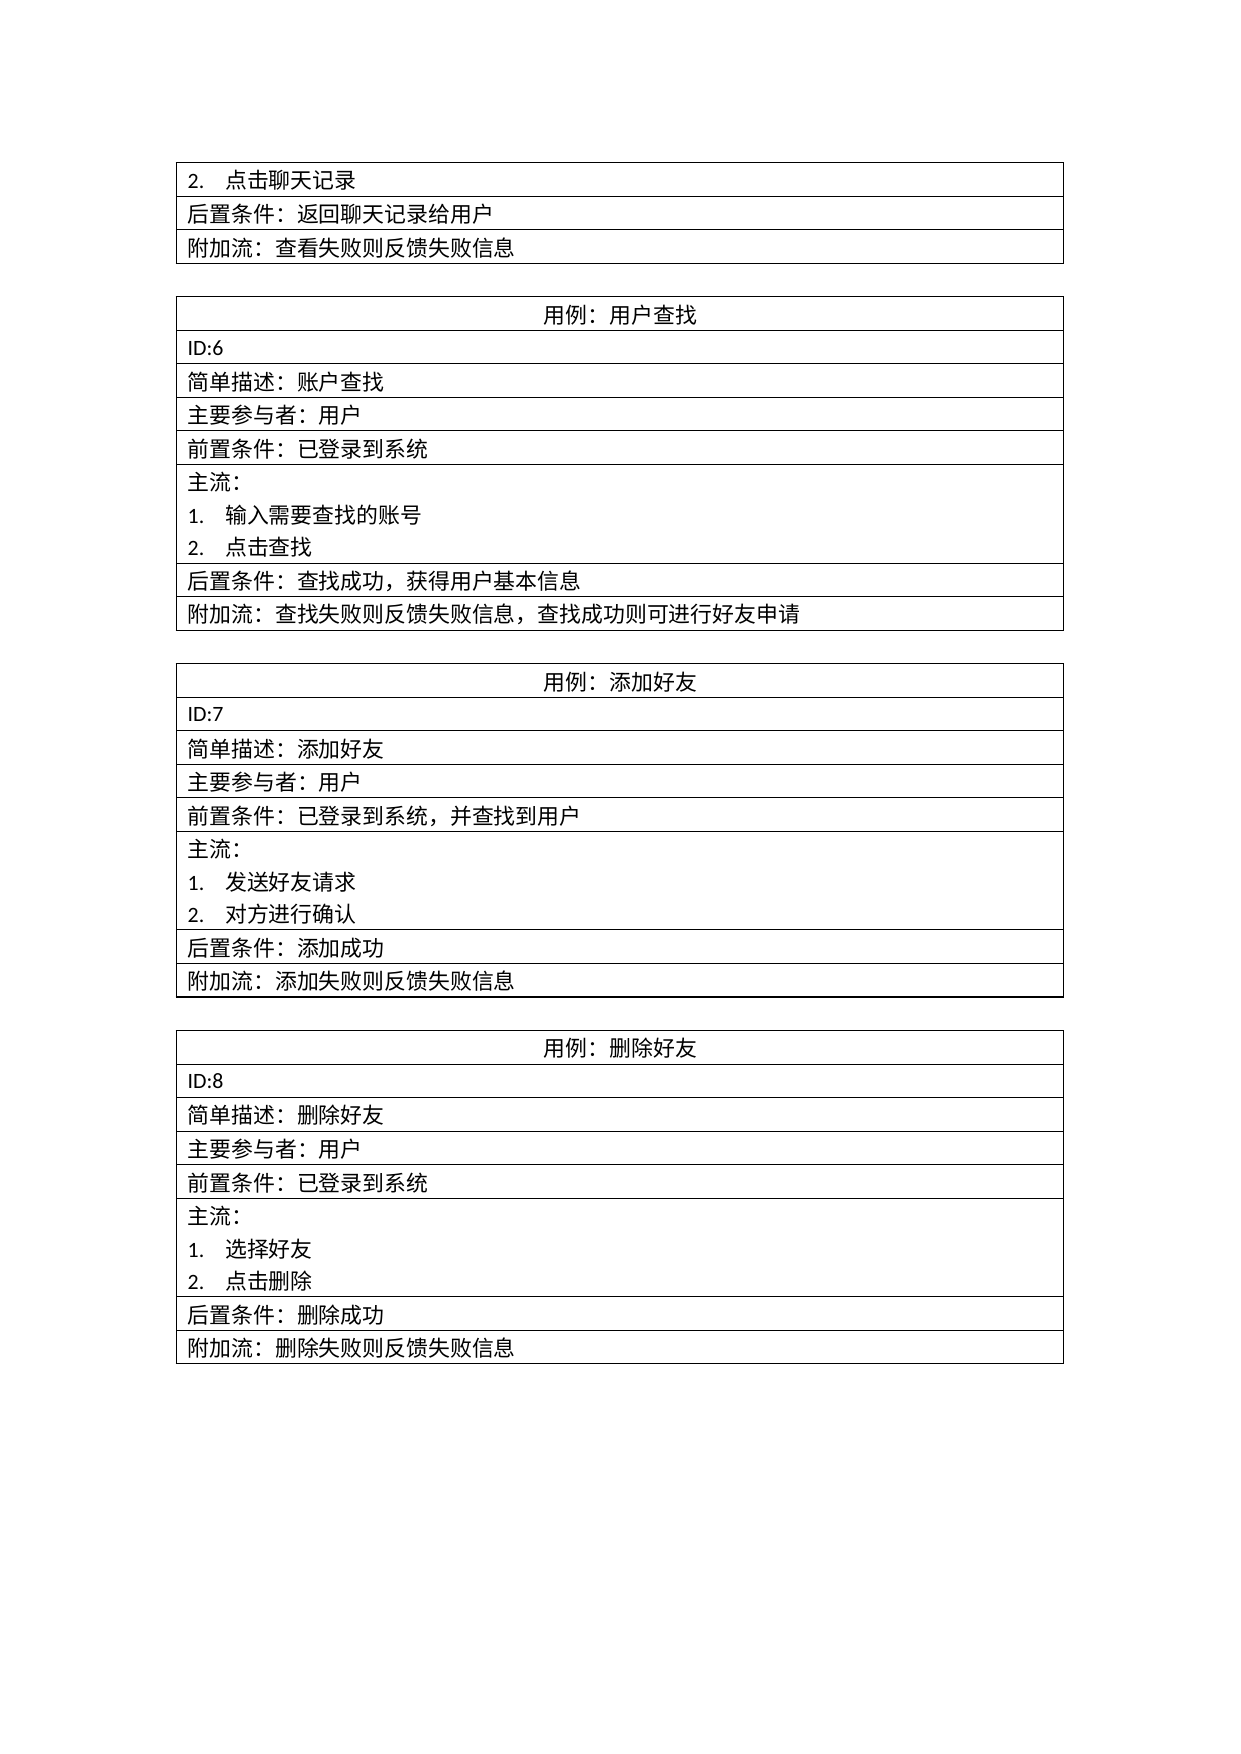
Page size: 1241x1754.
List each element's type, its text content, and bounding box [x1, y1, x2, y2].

table_cell 附加流：添加失败则反馈失败信息 [177, 964, 1063, 996]
table_cell 后置条件：查找成功，获得用户基本信息 [177, 564, 1063, 596]
table_cell 主流： 输入需要查找的账号 点击查找 [177, 465, 1063, 562]
table_cell ID:8 [177, 1065, 1063, 1097]
table_cell 简单描述：账户查找 [177, 364, 1063, 397]
table_cell ID:7 [177, 698, 1063, 730]
table_cell 附加流：删除失败则反馈失败信息 [177, 1331, 1063, 1363]
table_cell 主流： 选择好友 点击删除 [177, 1199, 1063, 1296]
table_cell 前置条件：已登录到系统 [177, 1165, 1063, 1198]
table_cell 简单描述：添加好友 [177, 731, 1063, 764]
table_cell 后置条件：删除成功 [177, 1297, 1063, 1330]
table_cell 主要参与者：用户 [177, 765, 1063, 797]
table_cell 附加流：查看失败则反馈失败信息 [177, 230, 1063, 263]
table_cell ID:6 [177, 331, 1063, 363]
table_header 用例：删除好友 [177, 1031, 1063, 1063]
table_cell 主要参与者：用户 [177, 398, 1063, 430]
table_cell 简单描述：删除好友 [177, 1098, 1063, 1131]
table_cell 附加流：查找失败则反馈失败信息，查找成功则可进行好友申请 [177, 597, 1063, 629]
table_cell 主流： 发送好友请求 对方进行确认 [177, 832, 1063, 929]
table_cell 后置条件：返回聊天记录给用户 [177, 197, 1063, 229]
table_header 用例：添加好友 [177, 664, 1063, 697]
table_cell 主要参与者：用户 [177, 1132, 1063, 1164]
table_header 用例：用户查找 [177, 297, 1063, 330]
table_cell 前置条件：已登录到系统 [177, 431, 1063, 464]
table_cell 后置条件：添加成功 [177, 930, 1063, 963]
table_cell 主流： 选择好友 点击聊天记录 [177, 163, 1063, 196]
table_cell 前置条件：已登录到系统，并查找到用户 [177, 798, 1063, 831]
